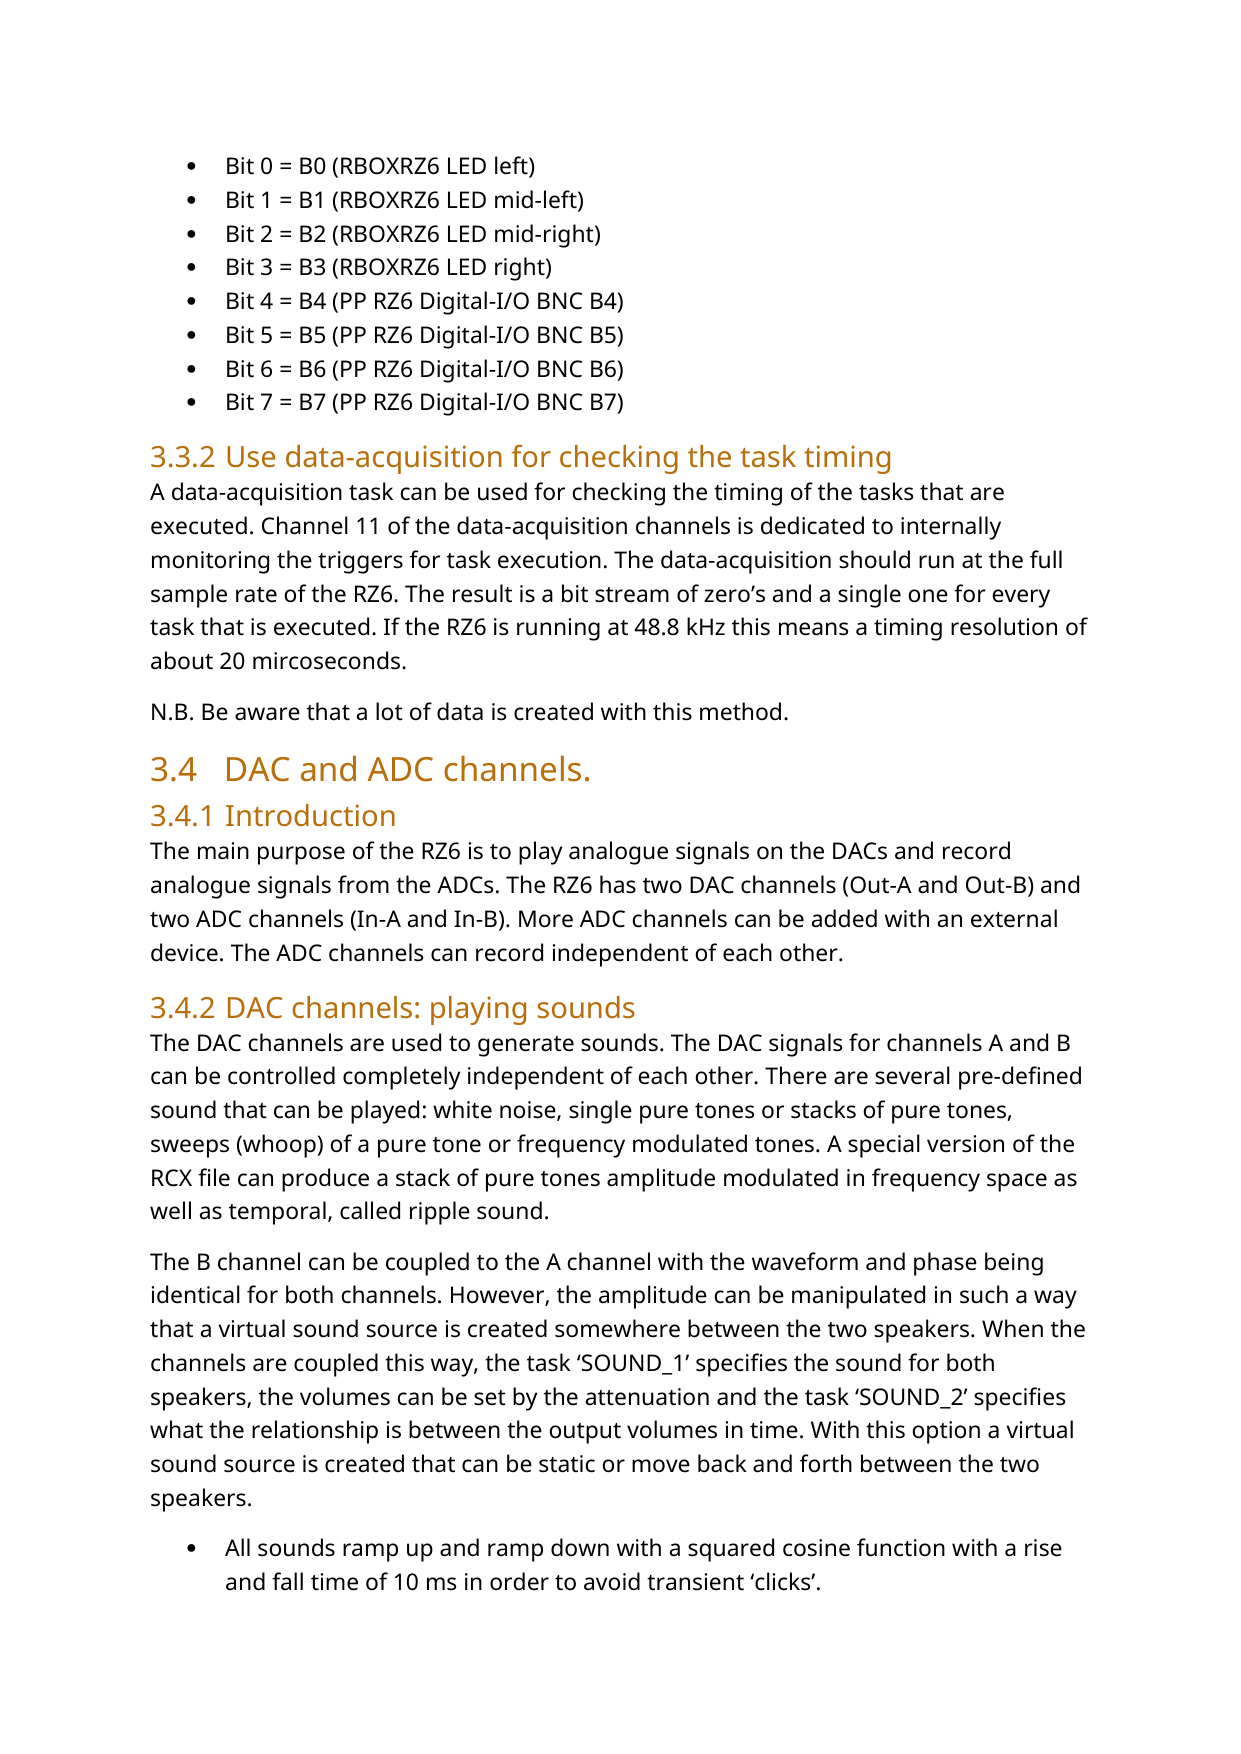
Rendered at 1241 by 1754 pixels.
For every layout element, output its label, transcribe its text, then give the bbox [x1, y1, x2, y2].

list All sounds ramp up and ramp down with a squared cosine function with a rise and fall time of 10 ms in order to avoid transient ‘clicks’. [187, 1532, 1090, 1597]
list Bit 7 = B7 (PP RZ6 Digital-I/O BNC B7) [187, 386, 1090, 417]
list Bit 1 = B1 (RBOXRZ6 LED mid-left) [187, 184, 1090, 215]
list Bit 6 = B6 (PP RZ6 Digital-I/O BNC B6) [187, 352, 1090, 384]
list Bit 0 = B0 (RBOXRZ6 LED left) [187, 150, 1090, 181]
text A data-acquisition task can be used for checking the timing of the tasks that are executed. Channel 11 of the data-acquisition channels is dedicated to internally monitoring the triggers for task execution. The data-acquisition should run at the full sample rate of the RZ6. The result is a bit stream of zero’s and a single one for every task that is executed. If the RZ6 is running at 48.8 kHz this means a timing resolution of about 20 mircoseconds. [150, 476, 1090, 676]
subtitle Introduction [150, 796, 1090, 835]
subtitle DAC channels: playing sounds [150, 987, 1090, 1027]
list Bit 2 = B2 (RBOXRZ6 LED mid-right) [187, 217, 1090, 249]
list Bit 4 = B4 (PP RZ6 Digital-I/O BNC B4) [187, 285, 1090, 316]
subtitle Use data-acquisition for checking the task timing [150, 437, 1090, 476]
text N.B. Be aware that a lot of data is created with this method. [150, 696, 1090, 727]
list Bit 5 = B5 (PP RZ6 Digital-I/O BNC B5) [187, 319, 1090, 350]
text The main purpose of the RZ6 is to play analogue signals on the DACs and record analogue signals from the ADCs. The RZ6 has two DAC channels (Out-A and Out-B) and two ADC channels (In-A and In-B). More ADC channels can be added with an external device. The ADC channels can record independent of each other. [150, 835, 1090, 968]
text The DAC channels are used to generate sounds. The DAC signals for channels A and B can be controlled completely independent of each other. There are several pre-defined sound that can be played: white noise, single pure tones or stacks of pure tones, sweeps (whoop) of a pure tone or frequency modulated tones. A special version of the RCX file can produce a stack of pure tones amplitude modulated in frequency space as well as temporal, called ripple sound. [150, 1027, 1090, 1227]
subtitle DAC and ADC channels. [150, 746, 1090, 791]
list Bit 3 = B3 (RBOXRZ6 LED right) [187, 251, 1090, 282]
